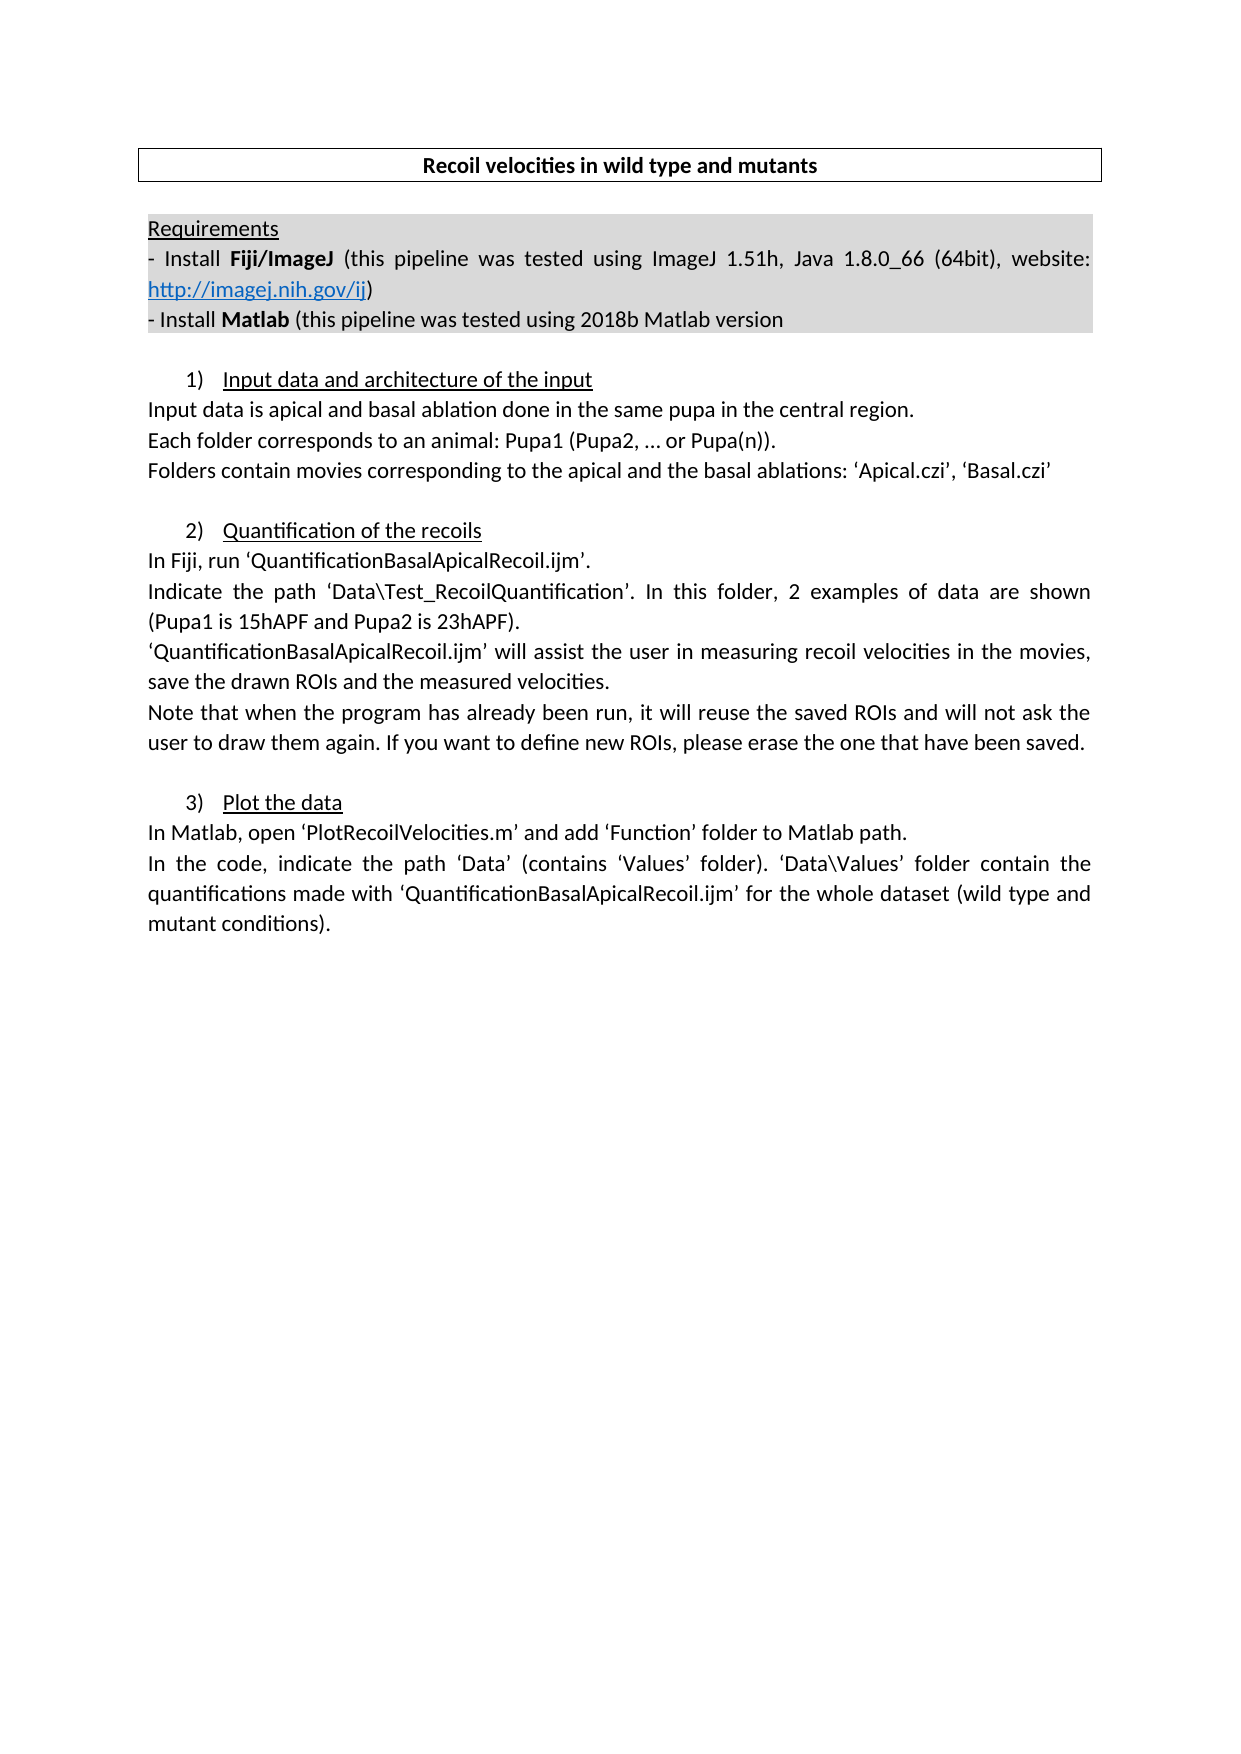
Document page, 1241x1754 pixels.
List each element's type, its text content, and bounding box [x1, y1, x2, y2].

text Folders contain movies corresponding to the apical and the basal ablations: ‘Apical.czi’, ‘Basal.czi’ [148, 456, 1093, 484]
text - Install Matlab (this pipeline was tested using 2018b Matlab version [148, 305, 1093, 333]
text Recoil velocities in wild type and mutants [139, 149, 1101, 181]
text ‘QuantificationBasalApicalRecoil.ijm’ will assist the user in measuring recoil velocities in the movies, save the drawn ROIs and the measured velocities. [148, 637, 1093, 695]
text Note that when the program has already been run, it will reuse the saved ROIs and will not ask the user to draw them again. If you want to define new ROIs, please erase the one that have been saved. [148, 698, 1093, 756]
text In the code, indicate the path ‘Data’ (contains ‘Values’ folder). ‘Data\Values’ folder contain the quantifications made with ‘QuantificationBasalApicalRecoil.ijm’ for the whole dataset (wild type and mutant conditions). [148, 849, 1093, 937]
text Input data is apical and basal ablation done in the same pupa in the central region. [148, 396, 1093, 423]
text Indicate the path ‘Data\Test_RecoilQuantification’. In this folder, 2 examples of data are shown (Pupa1 is 15hAPF and Pupa2 is 23hAPF). [148, 577, 1093, 635]
text Requirements [148, 214, 1093, 242]
list Quantification of the recoils [185, 516, 1093, 544]
list Plot the data [185, 788, 1093, 816]
list Input data and architecture of the input [185, 365, 1093, 393]
text Each folder corresponds to an animal: Pupa1 (Pupa2, … or Pupa(n)). [148, 426, 1093, 454]
text - Install Fiji/ImageJ (this pipeline was tested using ImageJ 1.51h, Java 1.8.0_66 (64bit), website: http://imagej.nih.gov/ij) [148, 244, 1093, 303]
text In Fiji, run ‘QuantificationBasalApicalRecoil.ijm’. [148, 547, 1093, 574]
text In Matlab, open ‘PlotRecoilVelocities.m’ and add ‘Function’ folder to Matlab path. [148, 818, 1093, 846]
